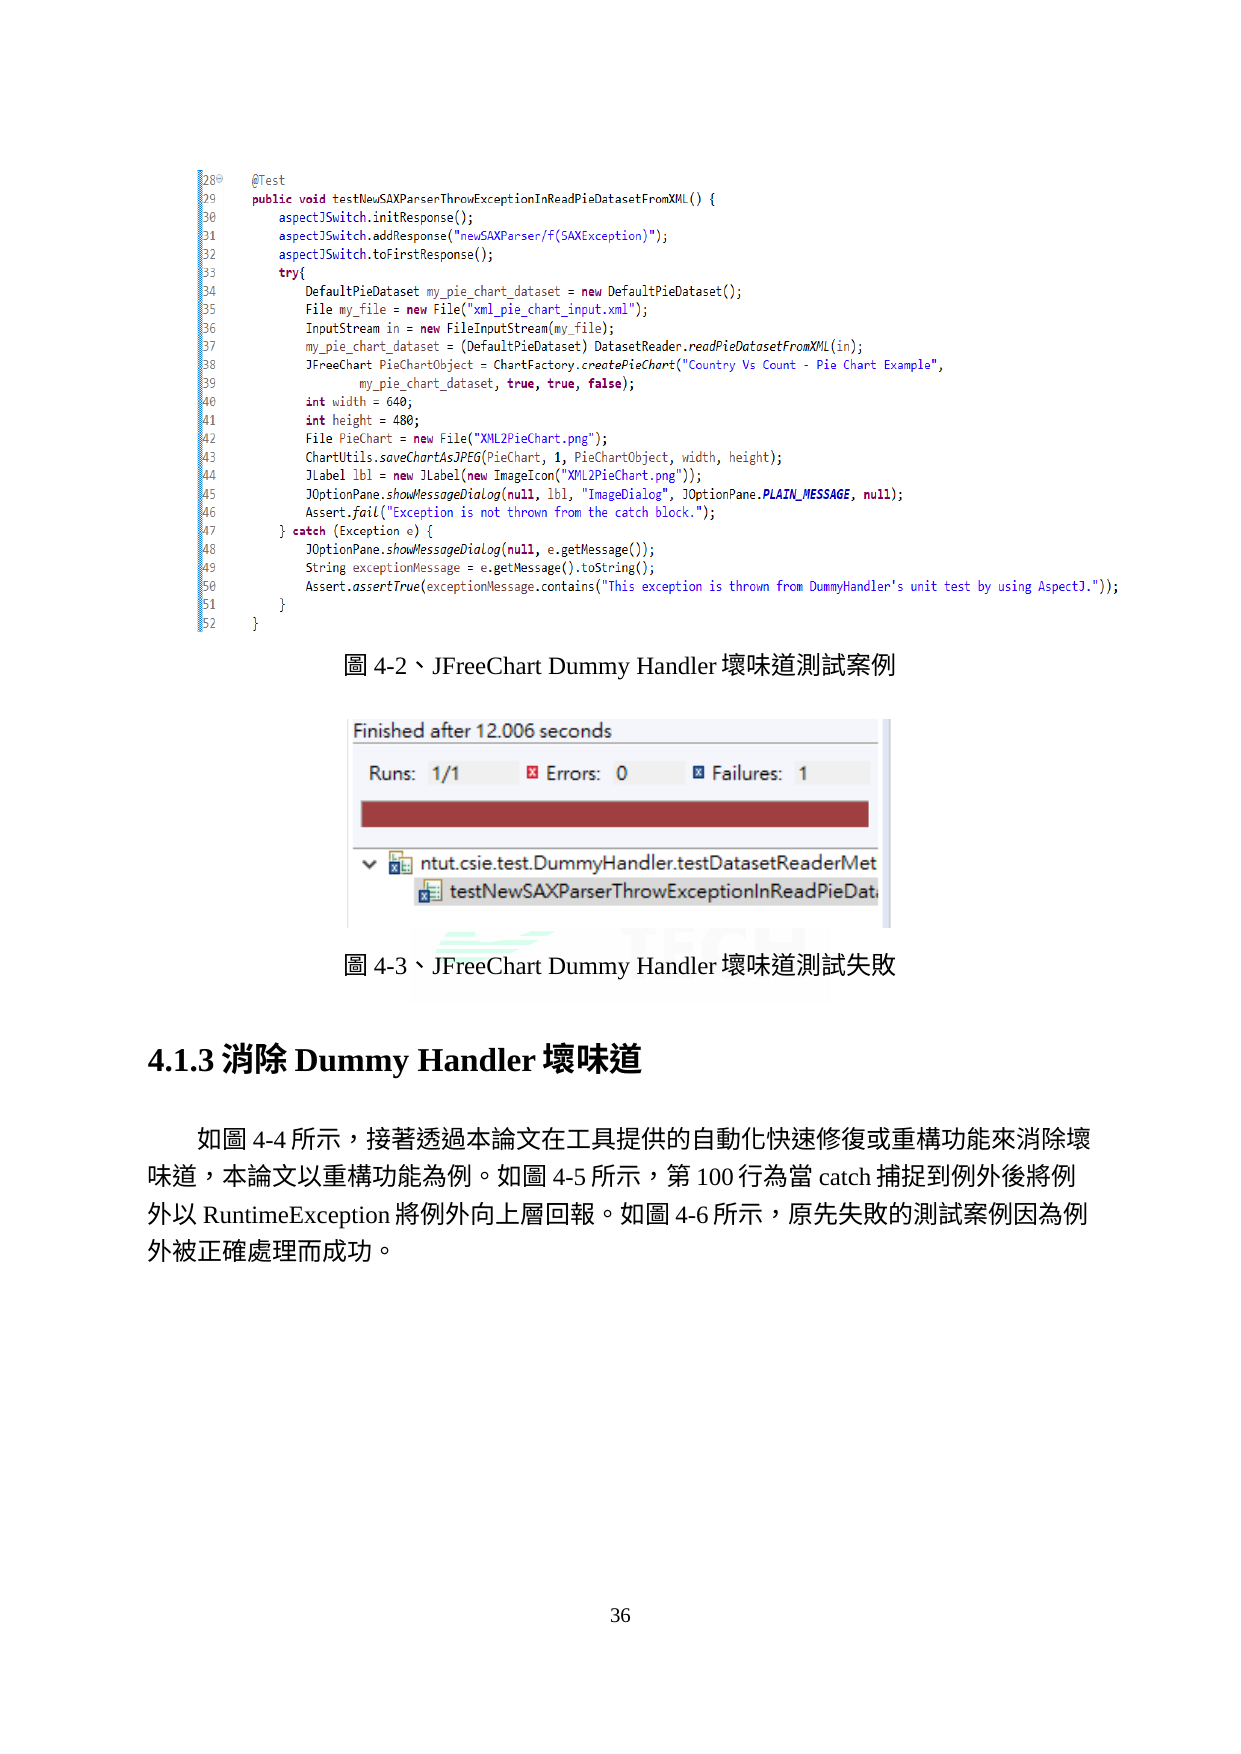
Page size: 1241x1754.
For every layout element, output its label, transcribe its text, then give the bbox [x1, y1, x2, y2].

text 如圖4-4所示，接著透過本論文在工具提供的自動化快速修復或重構功能來消除壞味道，本論文以重構功能為例。如圖4-5所示，第100行為當catch捕捉到例外後將例外以RuntimeException將例外向上層回報。如圖4-6所示，原先失敗的測試案例因為例外被正確處理而成功。 [148, 1119, 1092, 1269]
picture [197, 170, 1123, 632]
picture [347, 719, 894, 928]
text 圖4-2、JFreeChart Dummy Handler壞味道測試案例 [148, 644, 1092, 682]
subtitle 4.1.3消除Dummy Handler壞味道 [148, 1019, 1092, 1094]
text 圖4-3、JFreeChart Dummy Handler壞味道測試失敗 [148, 944, 1092, 982]
